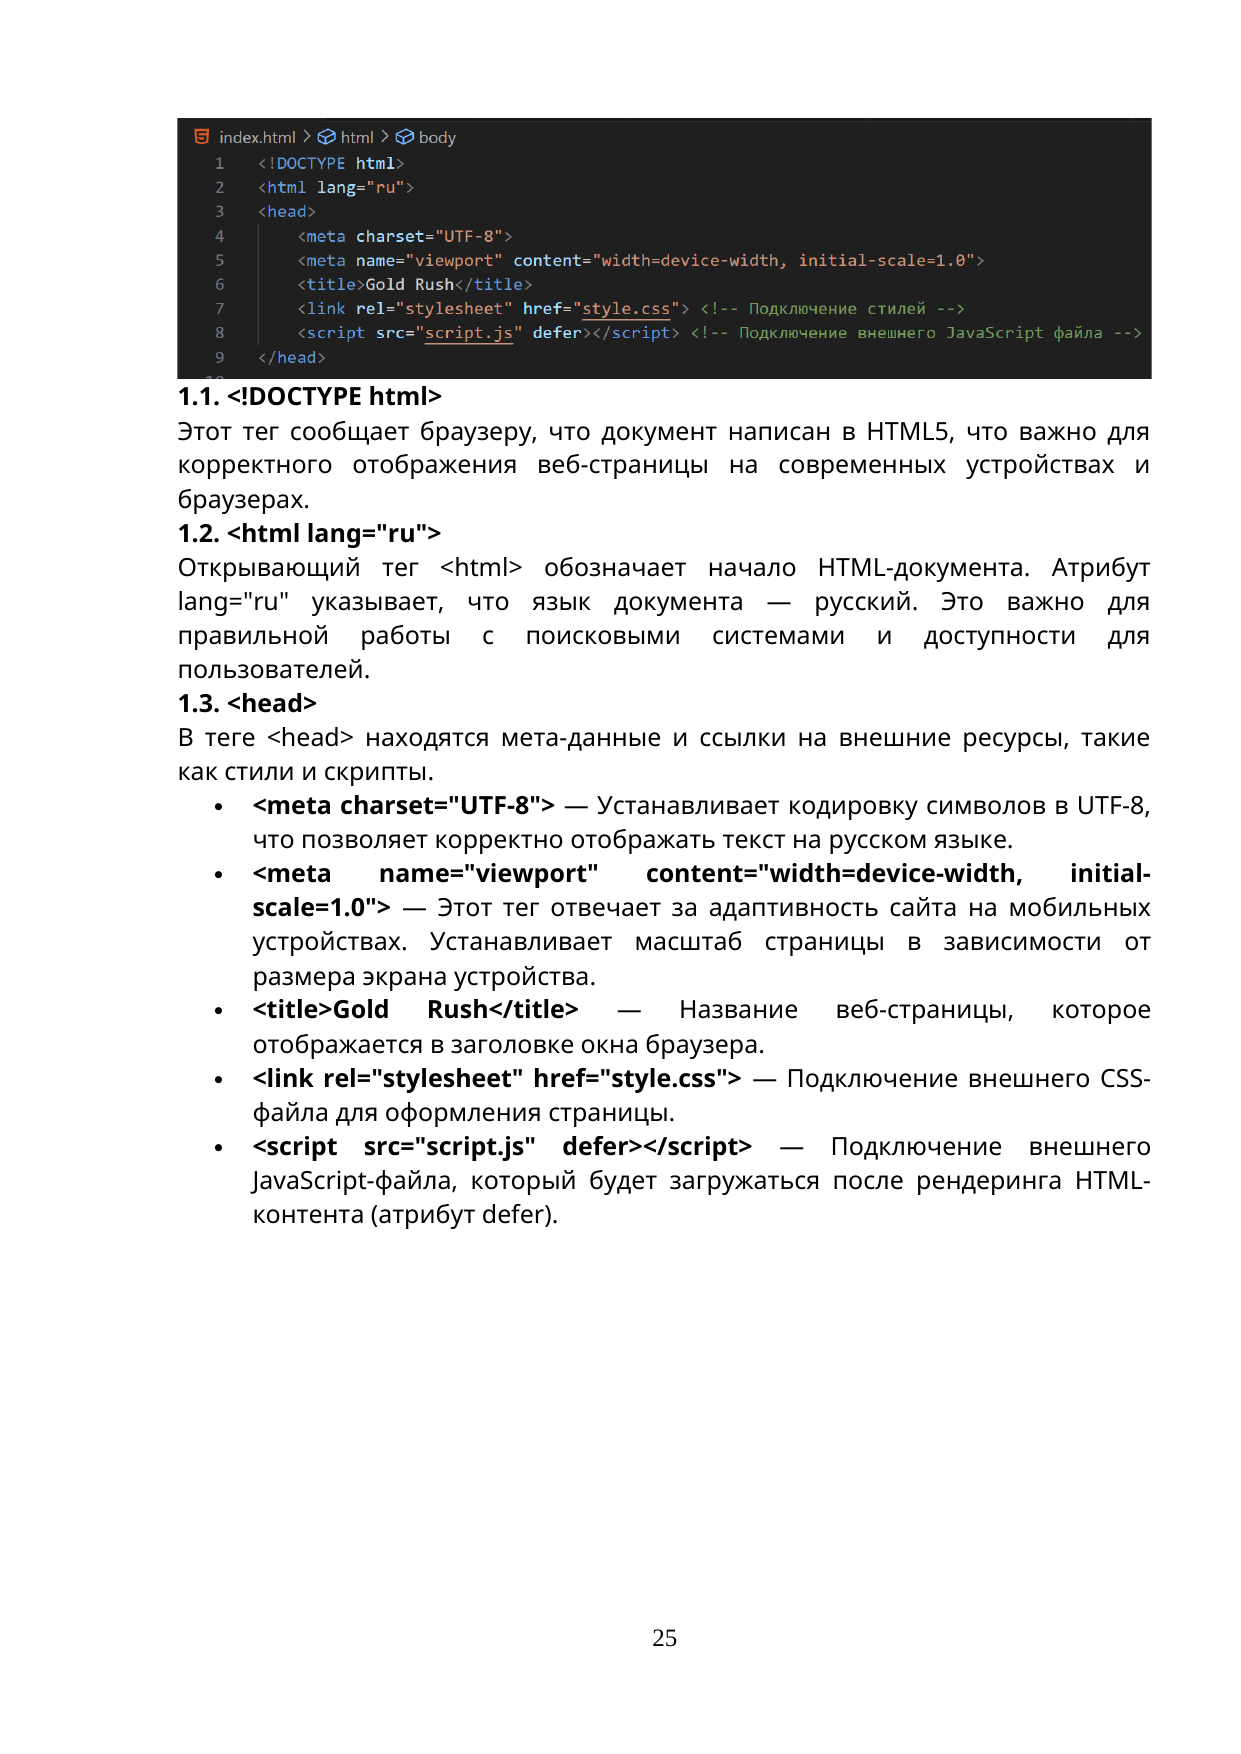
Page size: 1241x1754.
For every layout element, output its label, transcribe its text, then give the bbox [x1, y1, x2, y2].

list <meta name="viewport" content="width=device-width, initial-scale=1.0"> — Этот тег отвечает за адаптивность сайта на мобильных устройствах. Устанавливает масштаб страницы в зависимости от размера экрана устройства. [215, 856, 1152, 992]
picture [177, 118, 1152, 379]
text Открывающий тег <html> обозначает начало HTML-документа. Атрибут lang="ru" указывает, что язык документа — русский. Это важно для правильной работы с поисковыми системами и доступности для пользователей. [177, 549, 1152, 686]
text 1.2. <html lang="ru"> [177, 515, 1152, 549]
text В теге <head> находятся мета-данные и ссылки на внешние ресурсы, такие как стили и скрипты. [177, 720, 1152, 788]
text 1.3. <head> [177, 686, 1152, 720]
text 1.1. <!DOCTYPE html> [177, 379, 1152, 413]
list <script src="script.js" defer></script> — Подключение внешнего JavaScript-файла, который будет загружаться после рендеринга HTML-контента (атрибут defer). [215, 1128, 1152, 1231]
list <meta charset="UTF-8"> — Устанавливает кодировку символов в UTF-8, что позволяет корректно отображать текст на русском языке. [215, 788, 1152, 856]
list <link rel="stylesheet" href="style.css"> — Подключение внешнего CSS-файла для оформления страницы. [215, 1060, 1152, 1128]
list <title>Gold Rush</title> — Название веб-страницы, которое отображается в заголовке окна браузера. [215, 992, 1152, 1060]
text Этот тег сообщает браузеру, что документ написан в HTML5, что важно для корректного отображения веб-страницы на современных устройствах и браузерах. [177, 413, 1152, 515]
